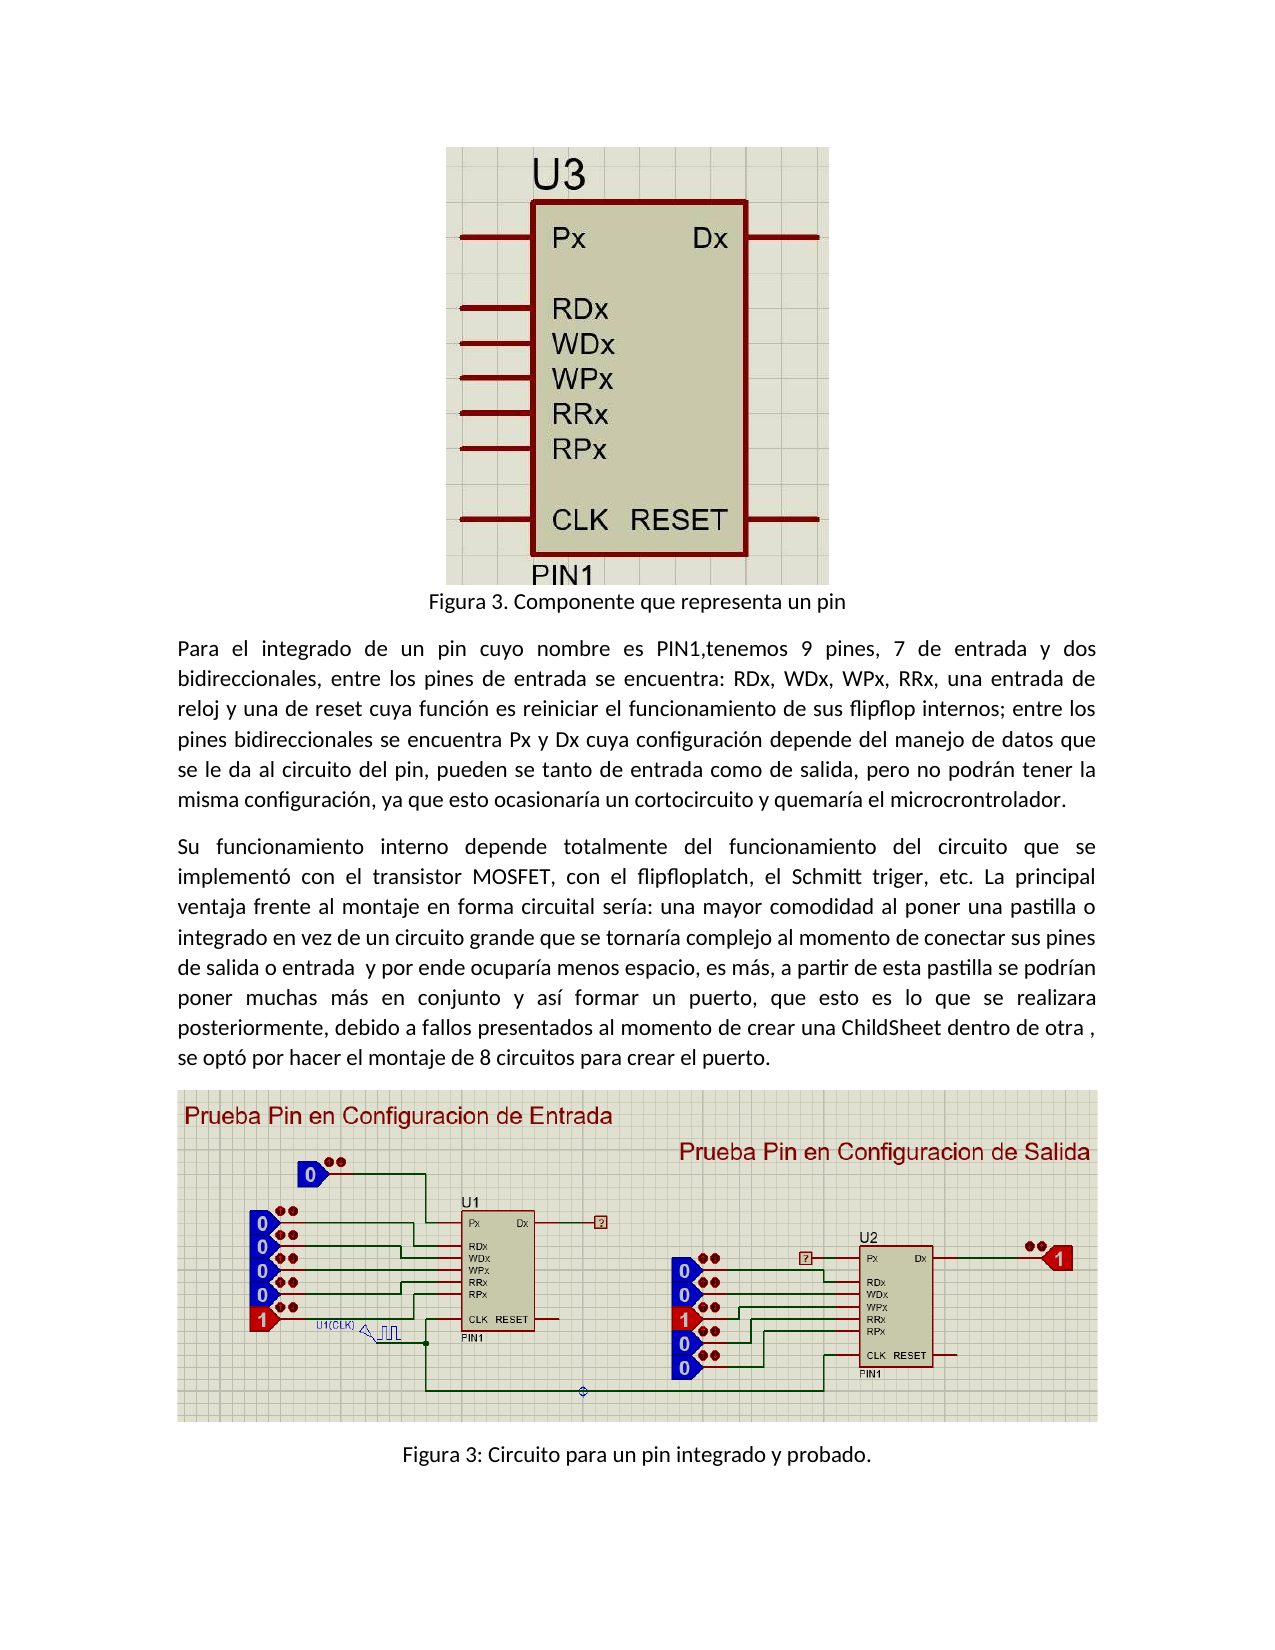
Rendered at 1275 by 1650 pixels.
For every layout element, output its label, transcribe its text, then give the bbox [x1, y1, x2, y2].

text Figura 3: Circuito para un pin integrado y probado. [177, 1440, 1098, 1468]
picture [177, 1090, 1098, 1422]
text Su funcionamiento interno depende totalmente del funcionamiento del circuito que se implementó con el transistor MOSFET, con el flipfloplatch, el Schmitt triger, etc. La principal ventaja frente al montaje en forma circuital sería: una mayor comodidad al poner una pastilla o integrado en vez de un circuito grande que se tornaría complejo al momento de conectar sus pines de salida o entrada y por ende ocuparía menos espacio, es más, a partir de esta pastilla se podrían poner muchas más en conjunto y así formar un puerto, que esto es lo que se realizara posteriormente, debido a fallos presentados al momento de crear una ChildSheet dentro de otra , se optó por hacer el montaje de 8 circuitos para crear el puerto. [177, 832, 1098, 1071]
text Para el integrado de un pin cuyo nombre es PIN1,tenemos 9 pines, 7 de entrada y dos bidireccionales, entre los pines de entrada se encuentra: RDx, WDx, WPx, RRx, una entrada de reloj y una de reset cuya función es reiniciar el funcionamiento de sus flipflop internos; entre los pines bidireccionales se encuentra Px y Dx cuya configuración depende del manejo de datos que se le da al circuito del pin, pueden se tanto de entrada como de salida, pero no podrán tener la misma configuración, ya que esto ocasionaría un cortocircuito y quemaría el microcrontrolador. [177, 634, 1098, 813]
list Figura 3. Componente que representa un pin [177, 587, 1098, 615]
picture [446, 147, 830, 585]
